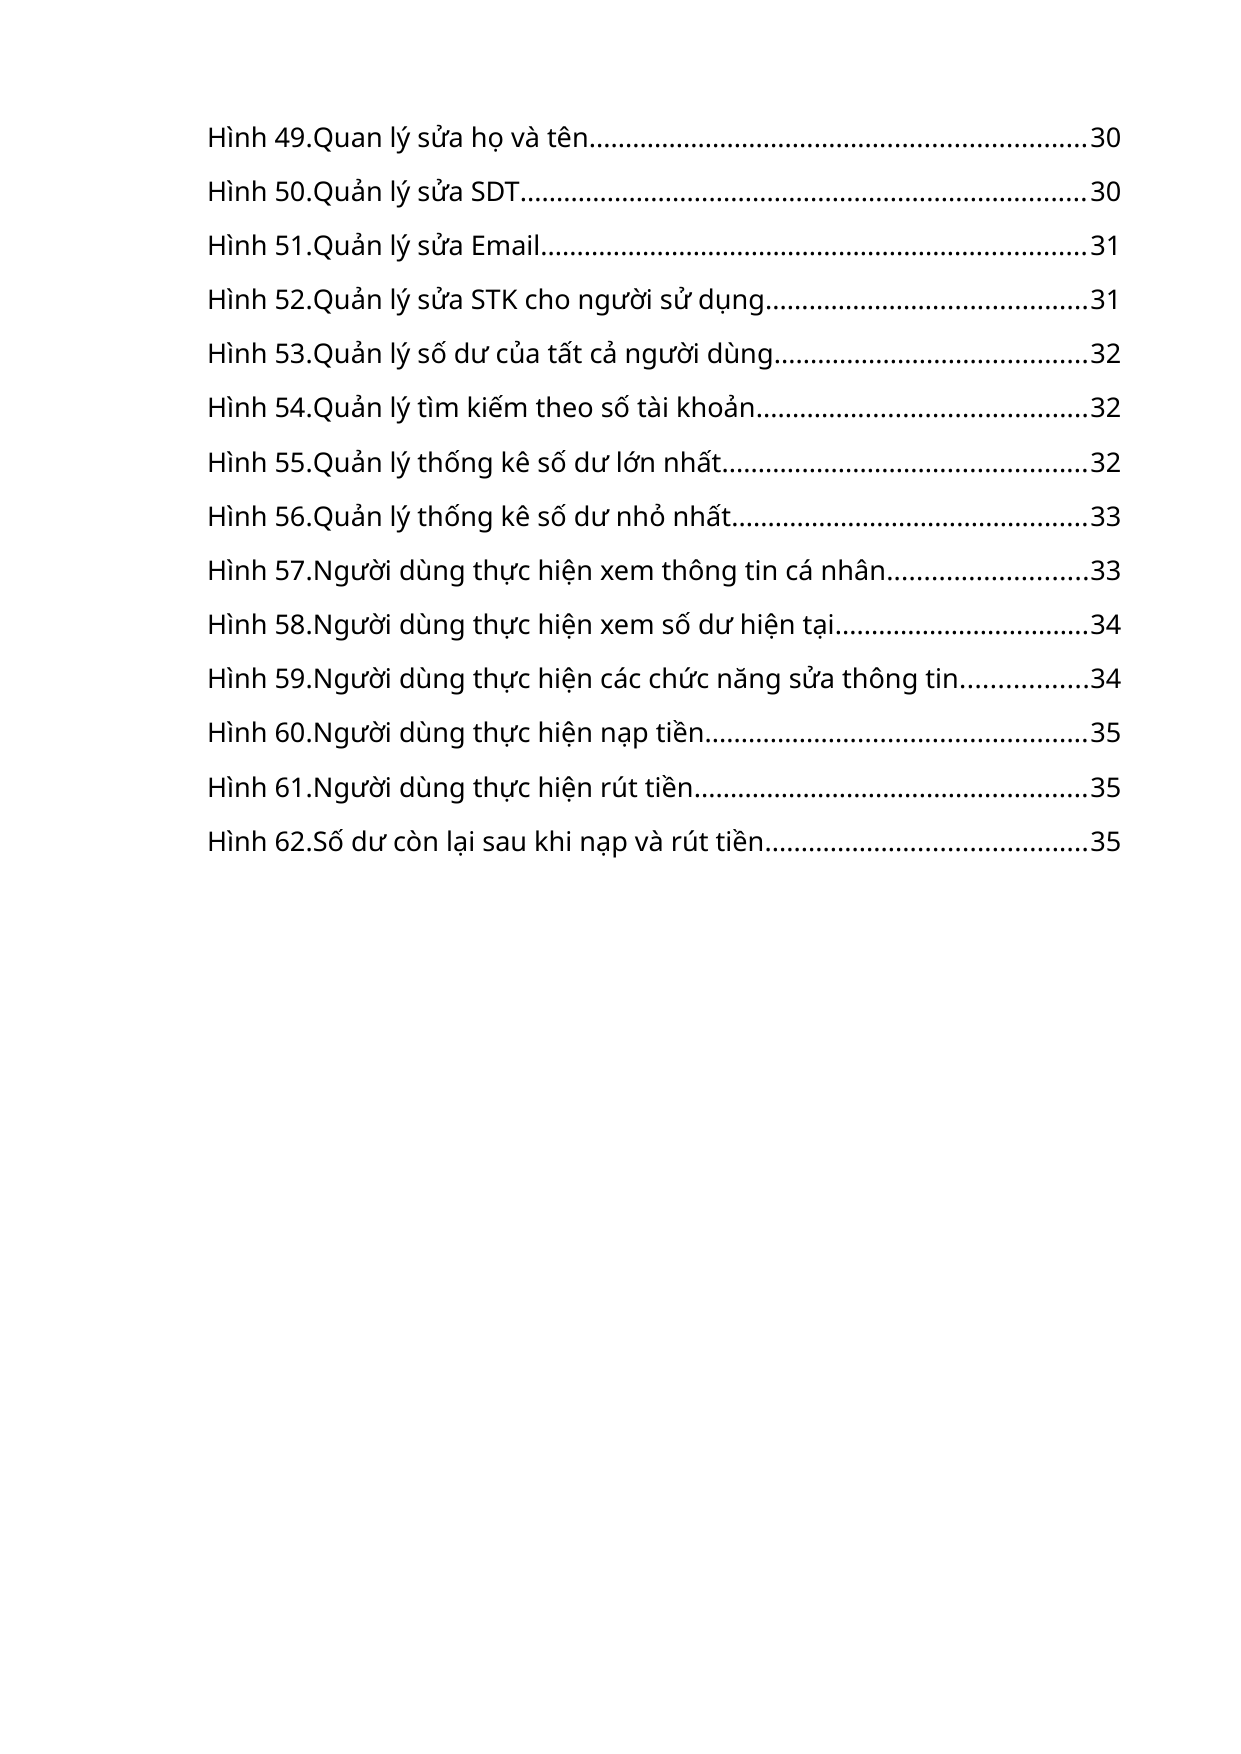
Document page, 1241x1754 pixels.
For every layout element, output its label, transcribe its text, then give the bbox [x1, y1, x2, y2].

text Hình 51.Quản lý sửa Email 31 [148, 226, 1122, 263]
text Hình 50.Quản lý sửa SDT 30 [148, 172, 1122, 209]
text Hình 57.Người dùng thực hiện xem thông tin cá nhân 33 [148, 551, 1122, 588]
text Hình 53.Quản lý số dư của tất cả người dùng 32 [148, 335, 1122, 372]
text Hình 59.Người dùng thực hiện các chức năng sửa thông tin 34 [148, 660, 1122, 697]
text Hình 56.Quản lý thống kê số dư nhỏ nhất 33 [148, 497, 1122, 534]
text Hình 55.Quản lý thống kê số dư lớn nhất 32 [148, 443, 1122, 480]
text Hình 62.Số dư còn lại sau khi nạp và rút tiền 35 [148, 822, 1122, 859]
text Hình 52.Quản lý sửa STK cho người sử dụng 31 [148, 281, 1122, 317]
text Hình 54.Quản lý tìm kiếm theo số tài khoản 32 [148, 389, 1122, 426]
text Hình 58.Người dùng thực hiện xem số dư hiện tại 34 [148, 606, 1122, 642]
text Hình 61.Người dùng thực hiện rút tiền 35 [148, 768, 1122, 805]
text Hình 60.Người dùng thực hiện nạp tiền 35 [148, 714, 1122, 751]
text Hình 49.Quan lý sửa họ và tên 30 [148, 118, 1122, 155]
